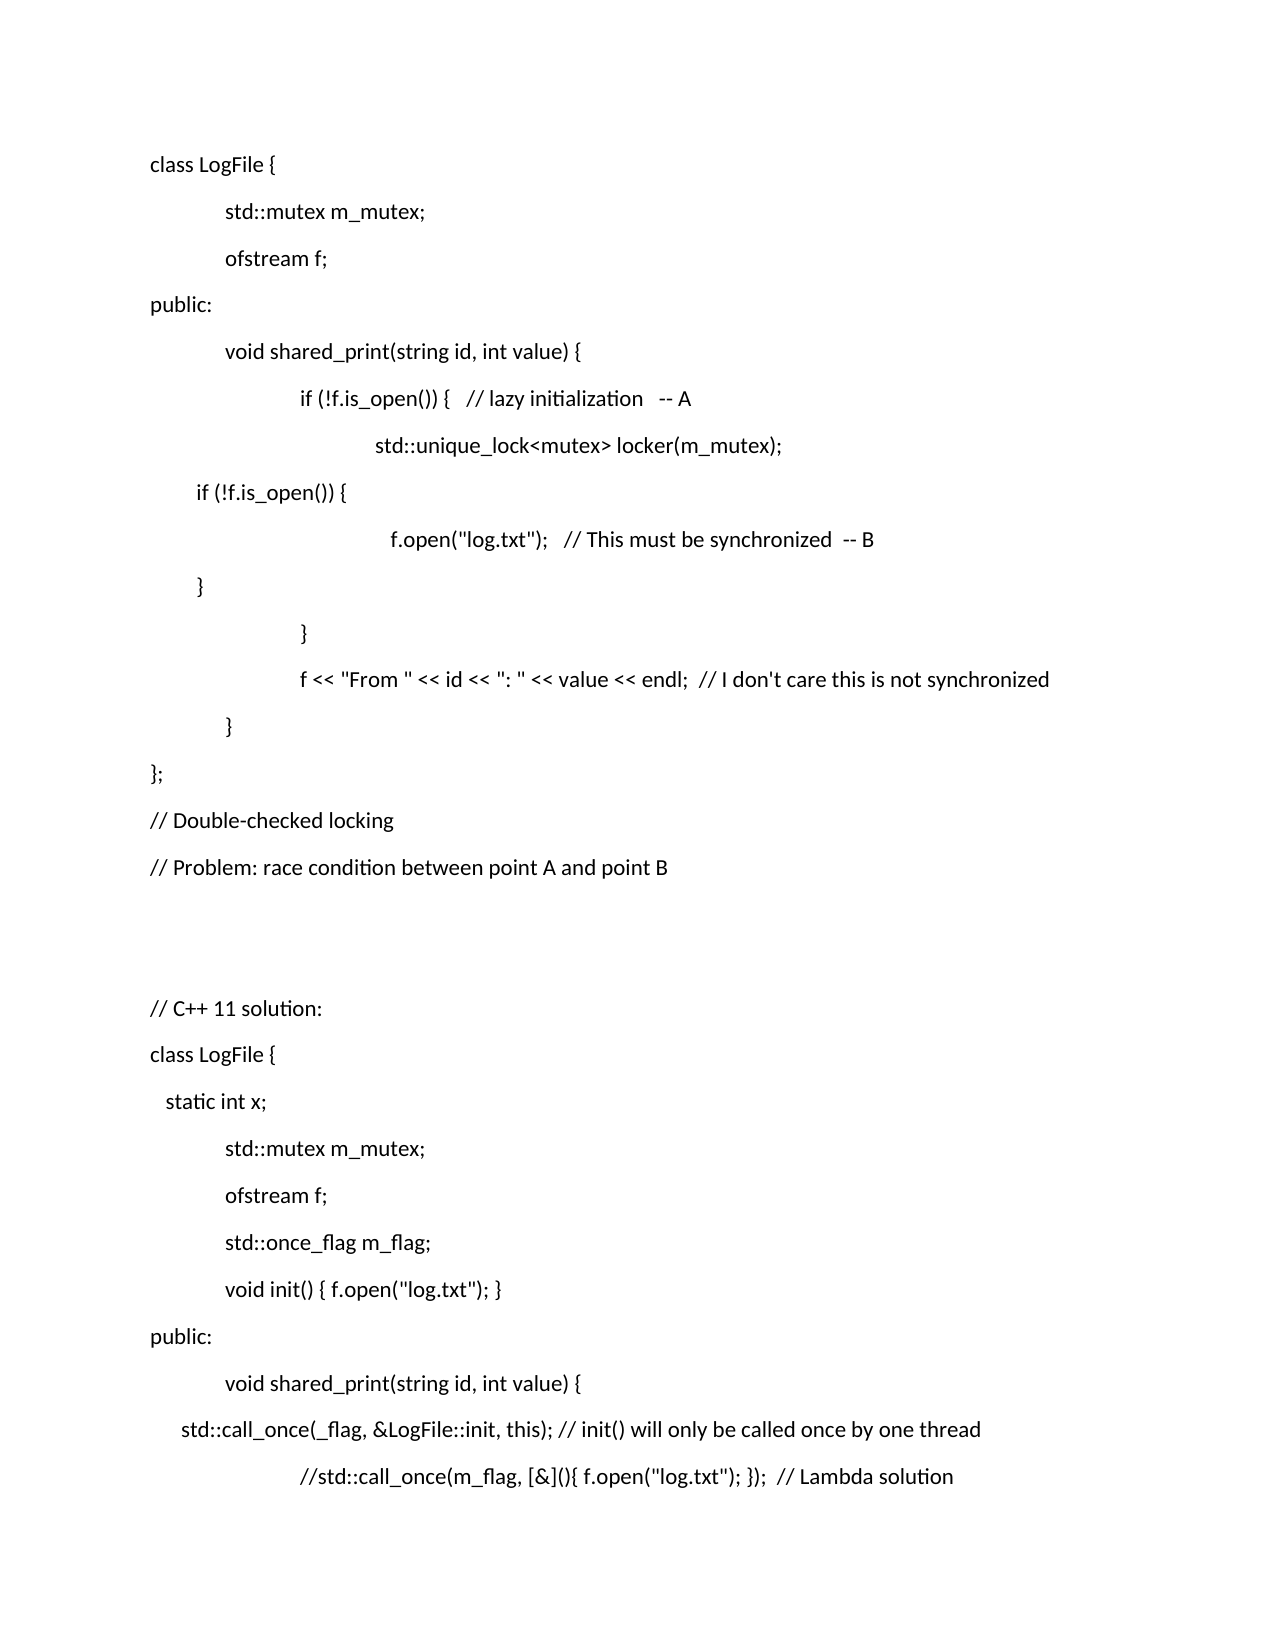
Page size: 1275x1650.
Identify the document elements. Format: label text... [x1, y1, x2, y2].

text // Double-checked locking [150, 806, 1125, 834]
text ofstream f; [150, 1181, 1125, 1209]
text //std::call_once(m_flag, [&](){ f.open("log.txt"); }); // Lambda solution [150, 1462, 1125, 1491]
text void shared_print(string id, int value) { [150, 1369, 1125, 1397]
text f << "From " << id << ": " << value << endl; // I don't care this is not synchronized [150, 666, 1125, 694]
text // Problem: race condition between point A and point B [150, 853, 1125, 881]
text public: [150, 1322, 1125, 1350]
text std::call_once(_flag, &LogFile::init, this); // init() will only be called once by one thread [150, 1416, 1125, 1444]
text std::mutex m_mutex; [150, 1134, 1125, 1162]
text } [150, 712, 1125, 741]
text std::unique_lock<mutex> locker(m_mutex); [150, 431, 1125, 459]
text static int x; [150, 1087, 1125, 1116]
text ofstream f; [150, 244, 1125, 272]
text std::mutex m_mutex; [150, 197, 1125, 225]
text } [150, 572, 1125, 600]
text void init() { f.open("log.txt"); } [150, 1275, 1125, 1303]
text }; [150, 759, 1125, 787]
text f.open("log.txt"); // This must be synchronized -- B [150, 525, 1125, 553]
text void shared_print(string id, int value) { [150, 337, 1125, 366]
text public: [150, 291, 1125, 319]
text class LogFile { [150, 1041, 1125, 1069]
text class LogFile { [150, 150, 1125, 178]
text } [150, 619, 1125, 647]
text if (!f.is_open()) { [150, 478, 1125, 506]
text // C++ 11 solution: [150, 994, 1125, 1022]
text if (!f.is_open()) { // lazy initialization -- A [150, 384, 1125, 412]
text std::once_flag m_flag; [150, 1228, 1125, 1256]
